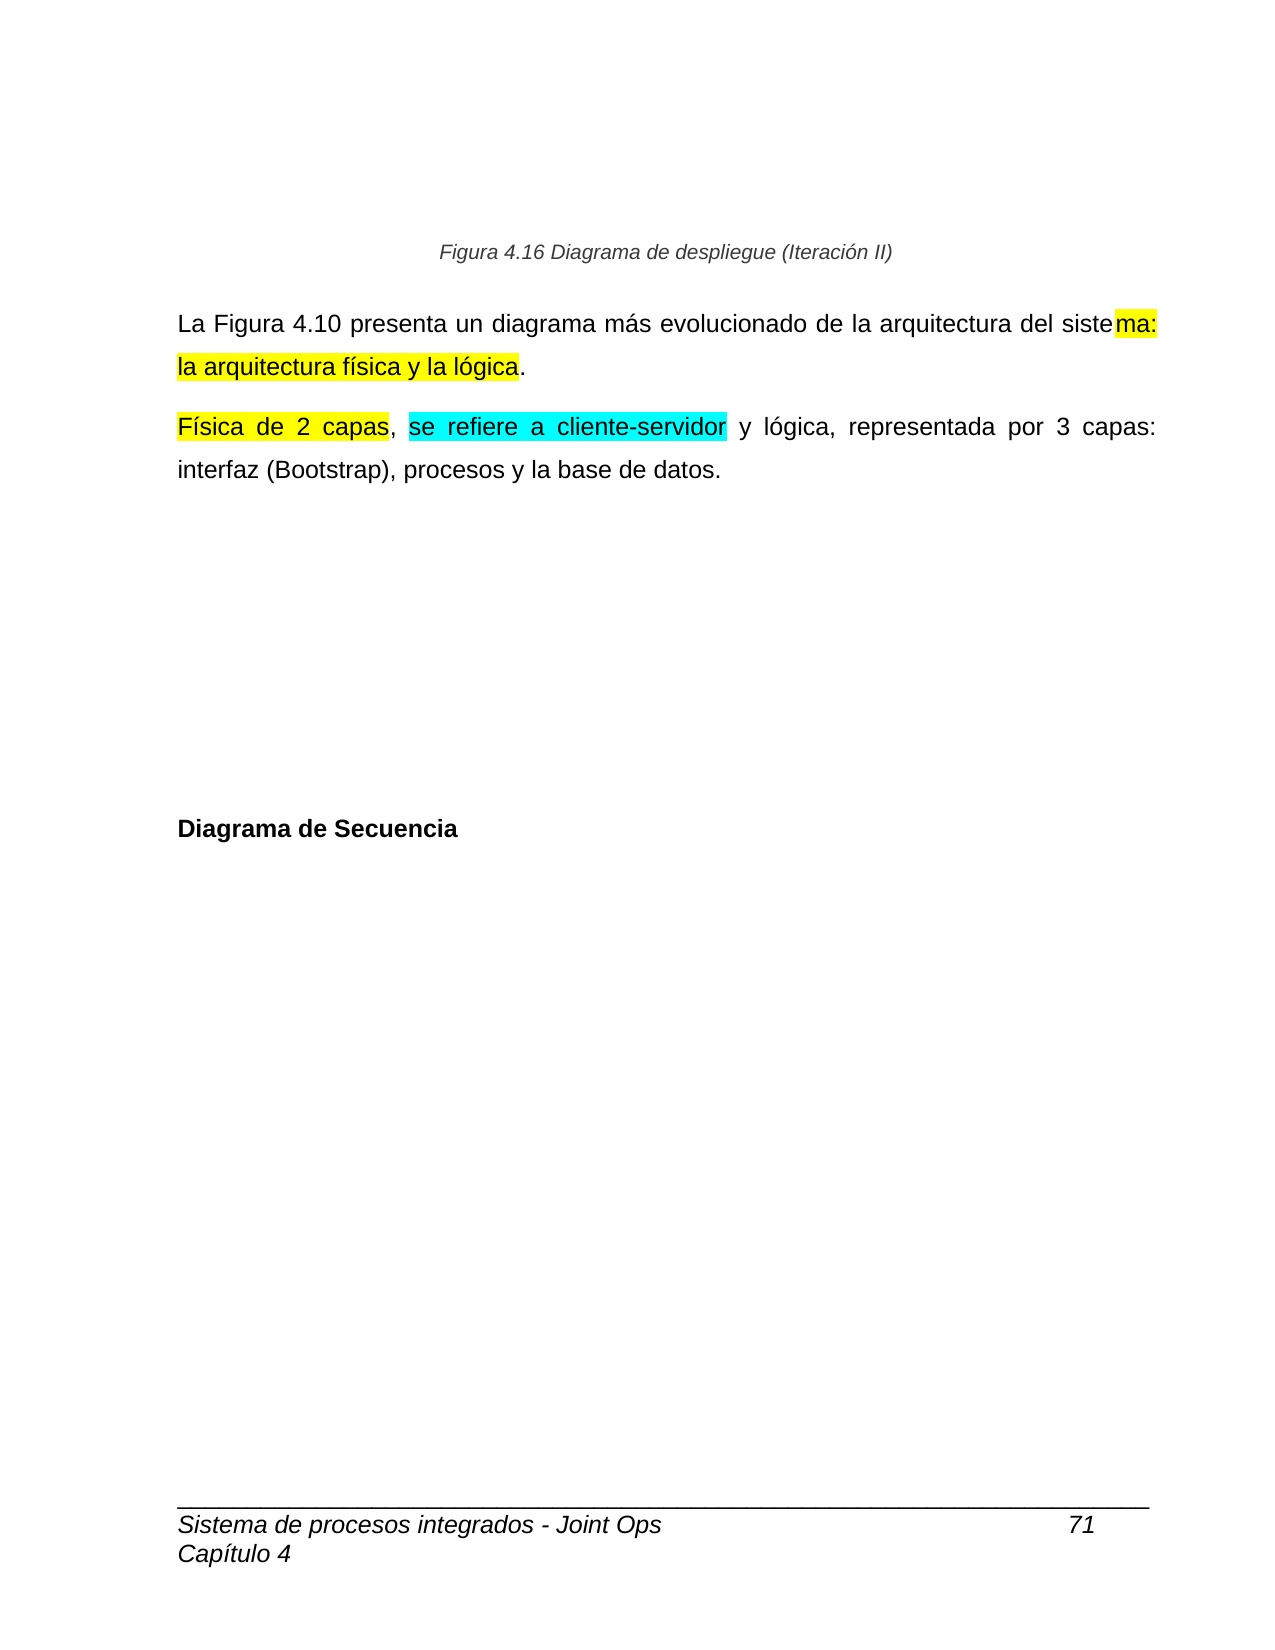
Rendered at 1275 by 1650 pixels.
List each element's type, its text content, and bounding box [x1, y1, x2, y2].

text Física de 2 capas, se refiere a cliente-servidor y lógica, representada por 3 capas: interfaz (Bootstrap), procesos y la base de datos. [177, 412, 1157, 484]
text Diagrama de Secuencia [177, 814, 1157, 843]
text La Figura 4.10 presenta un diagrama más evolucionado de la arquitectura del sistema: la arquitectura física y la lógica. [177, 264, 1157, 381]
